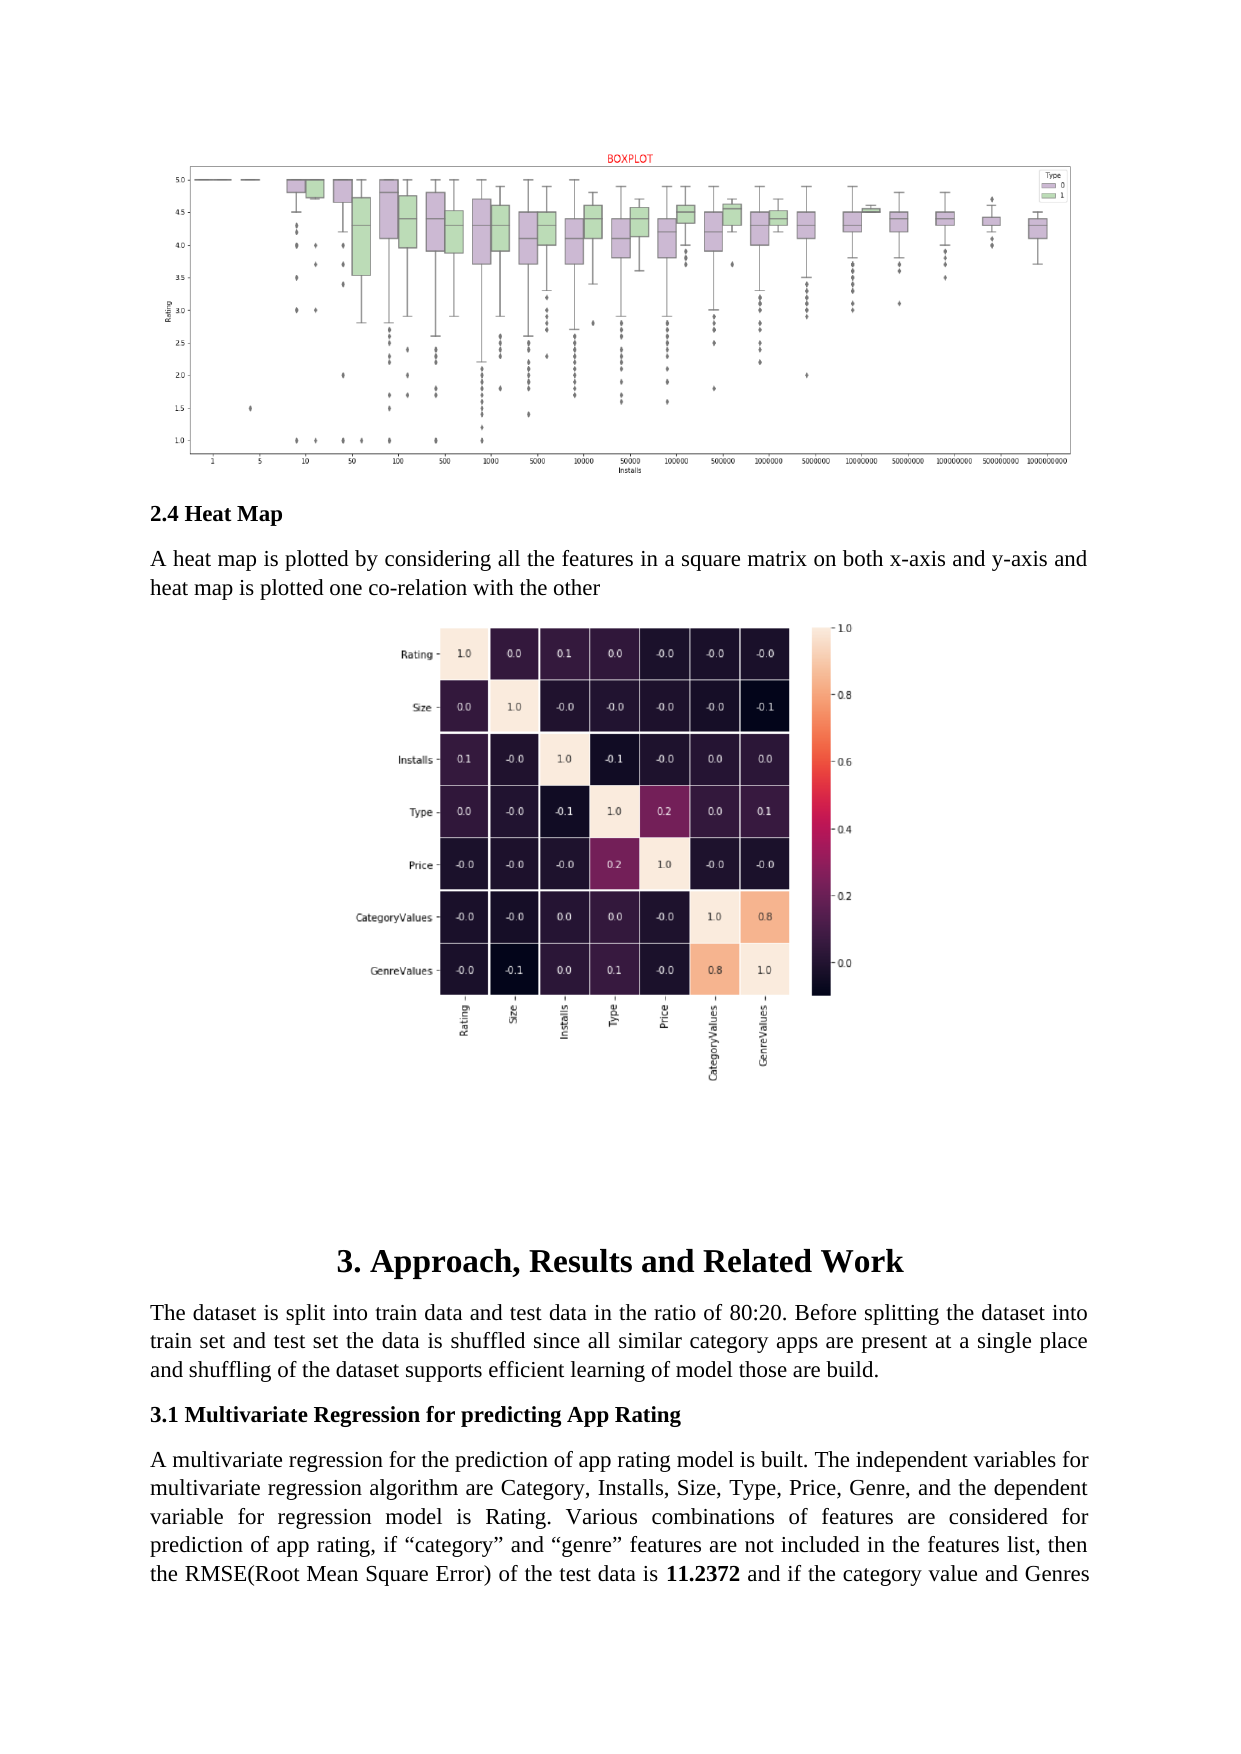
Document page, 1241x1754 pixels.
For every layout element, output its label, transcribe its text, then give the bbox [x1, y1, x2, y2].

text 3.1 Multivariate Regression for predicting App Rating [150, 1401, 1090, 1427]
text The dataset is split into train data and test data in the ratio of 80:20. Before splitting the dataset into train set and test set the data is shuffled since all similar category apps are present at a single place and shuffling of the dataset supports efficient learning of model those are build. [150, 1299, 1090, 1382]
picture [328, 618, 912, 1087]
text 3. Approach, Results and Related Work [150, 1241, 1090, 1279]
text A heat map is plotted by considering all the features in a square matrix on both x-axis and y-axis and heat map is plotted one co-relation with the other [150, 545, 1090, 600]
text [150, 1446, 1090, 1586]
picture [150, 150, 1091, 482]
text 2.4 Heat Map [150, 500, 1090, 527]
